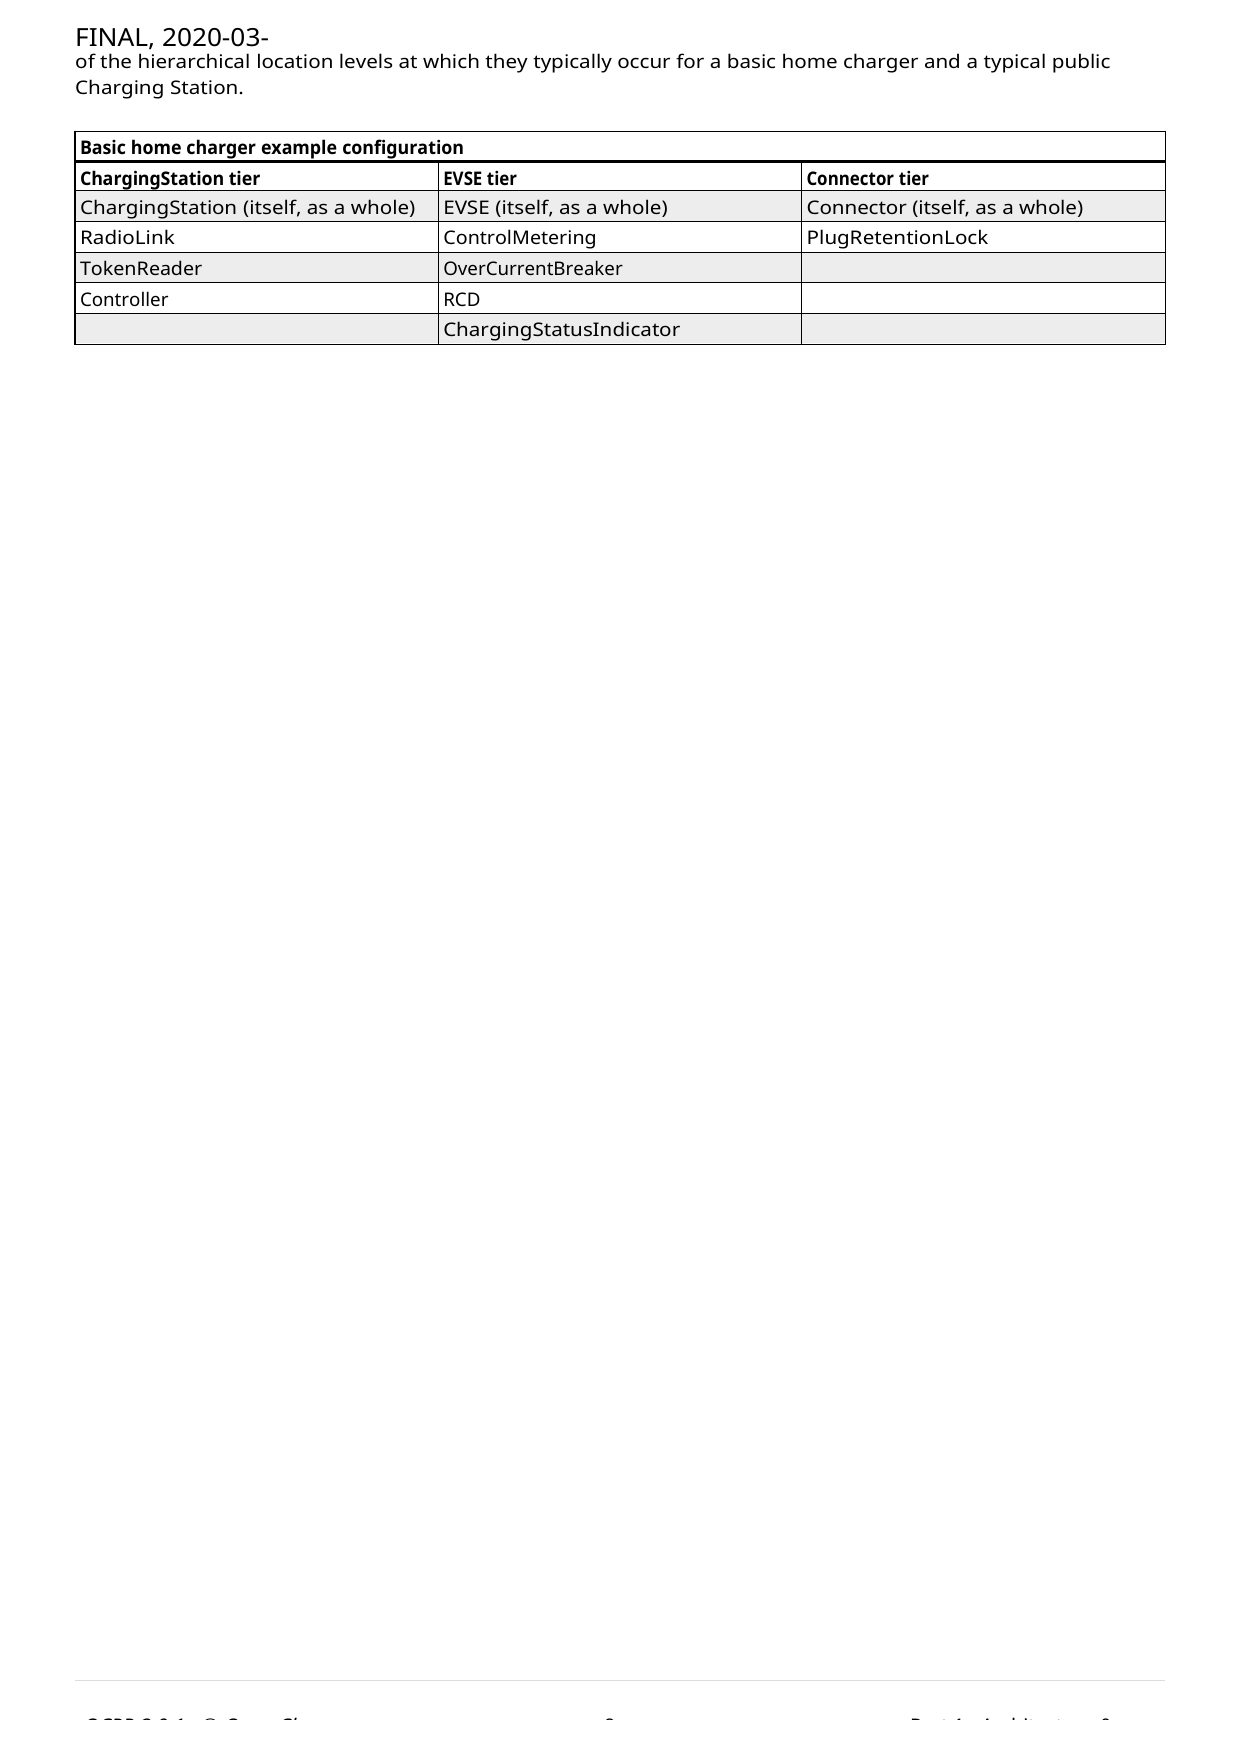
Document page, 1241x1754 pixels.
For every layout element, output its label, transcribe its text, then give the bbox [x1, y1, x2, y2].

table_cell [76, 314, 438, 343]
table_cell ChargingStation (itself, as a whole) [76, 191, 438, 221]
table_cell RadioLink [76, 222, 438, 252]
table_cell Connector tier [802, 163, 1165, 190]
table_cell ChargingStation tier [76, 163, 438, 190]
table_cell [802, 253, 1165, 282]
table_cell [802, 314, 1165, 343]
table_cell Connector (itself, as a whole) [802, 191, 1165, 221]
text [75, 48, 1178, 100]
table_header Basic home charger example configuration [76, 132, 1165, 160]
table_cell EVSE (itself, as a whole) [439, 191, 801, 221]
table_cell [802, 283, 1165, 313]
table_cell OverCurrentBreaker [439, 253, 801, 282]
table_cell PlugRetentionLock [802, 222, 1165, 252]
table_cell EVSE tier [439, 163, 801, 190]
table_cell ChargingStatusIndicator [439, 314, 801, 343]
table_cell TokenReader [76, 253, 438, 282]
table_cell Controller [76, 283, 438, 313]
table_cell ControlMetering [439, 222, 801, 252]
table_cell RCD [439, 283, 801, 313]
